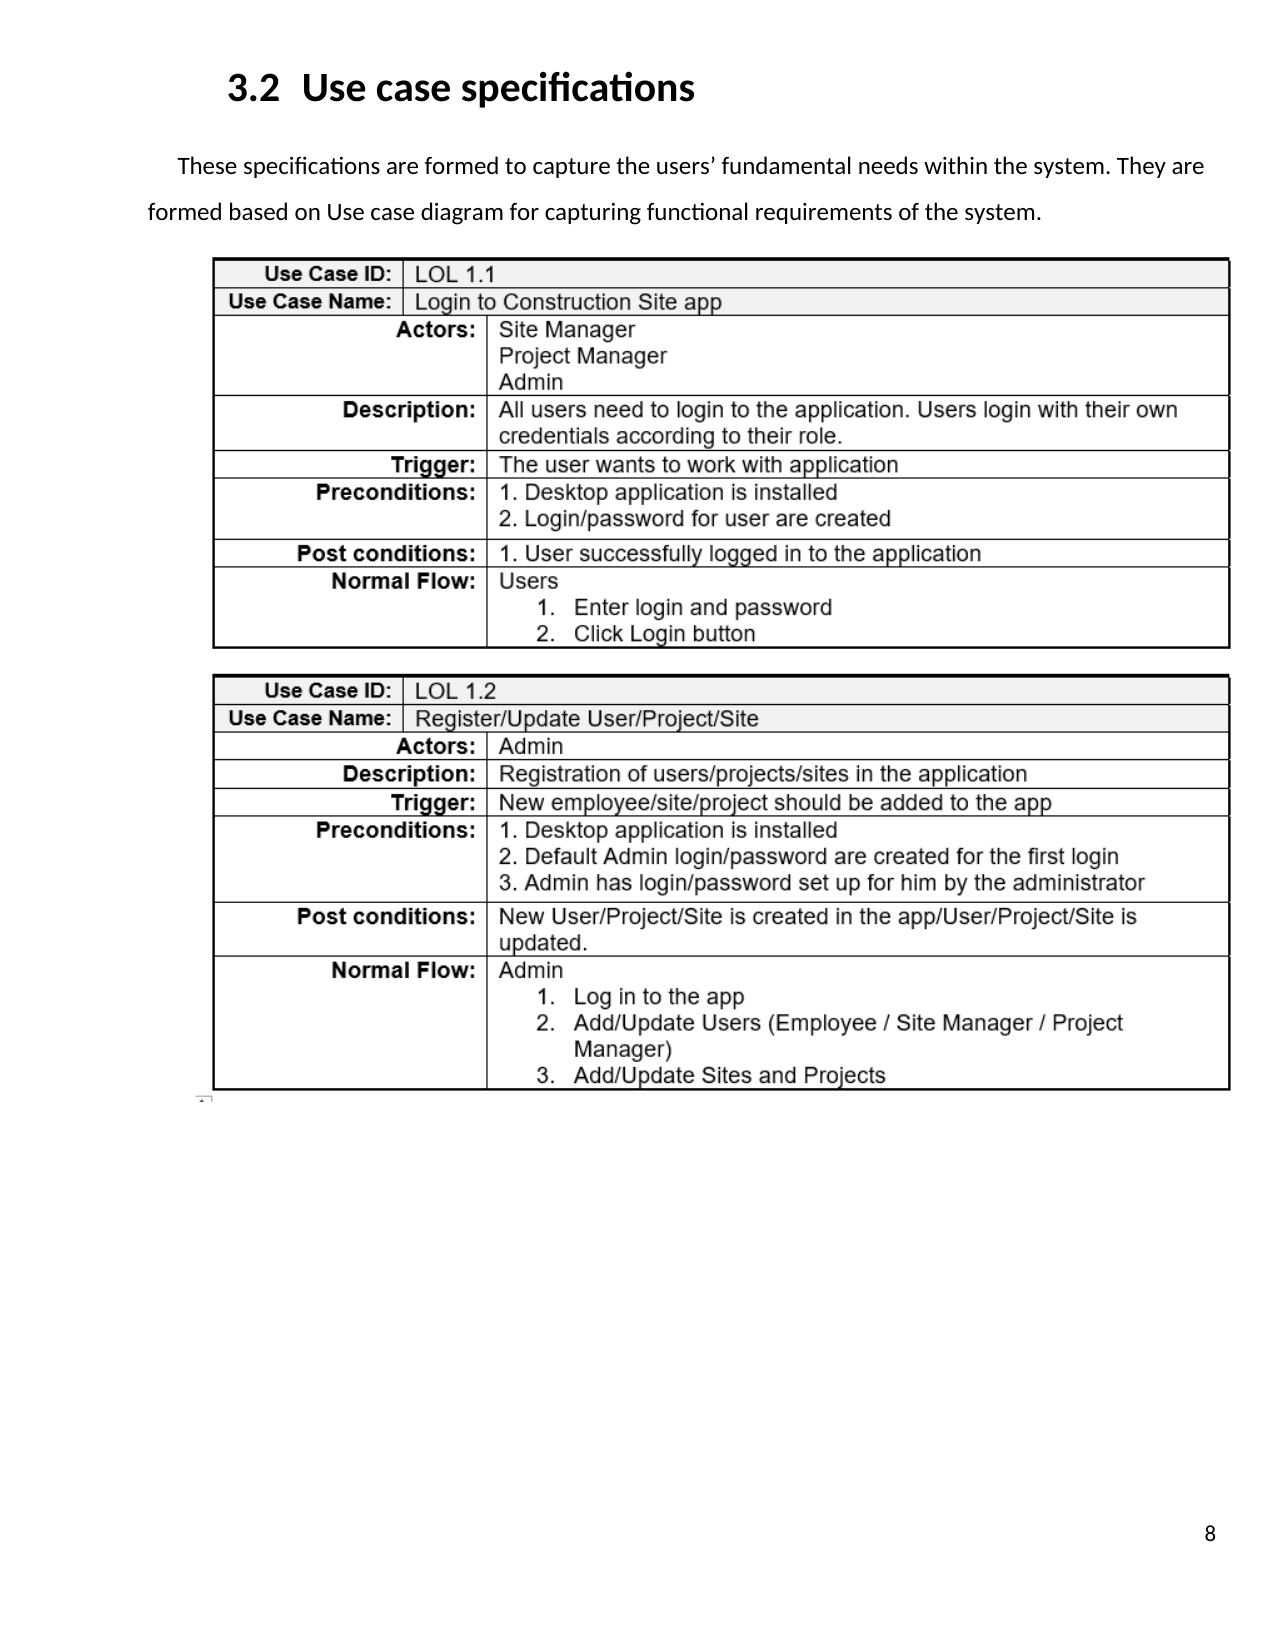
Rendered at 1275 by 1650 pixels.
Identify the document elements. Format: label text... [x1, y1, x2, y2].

picture [195, 241, 1242, 1102]
list These specifications are formed to capture the users’ fundamental needs within the system. They are formed based on Use case diagram for capturing functional requirements of the system. [148, 150, 1216, 226]
subtitle Use case specifications [227, 61, 1017, 112]
